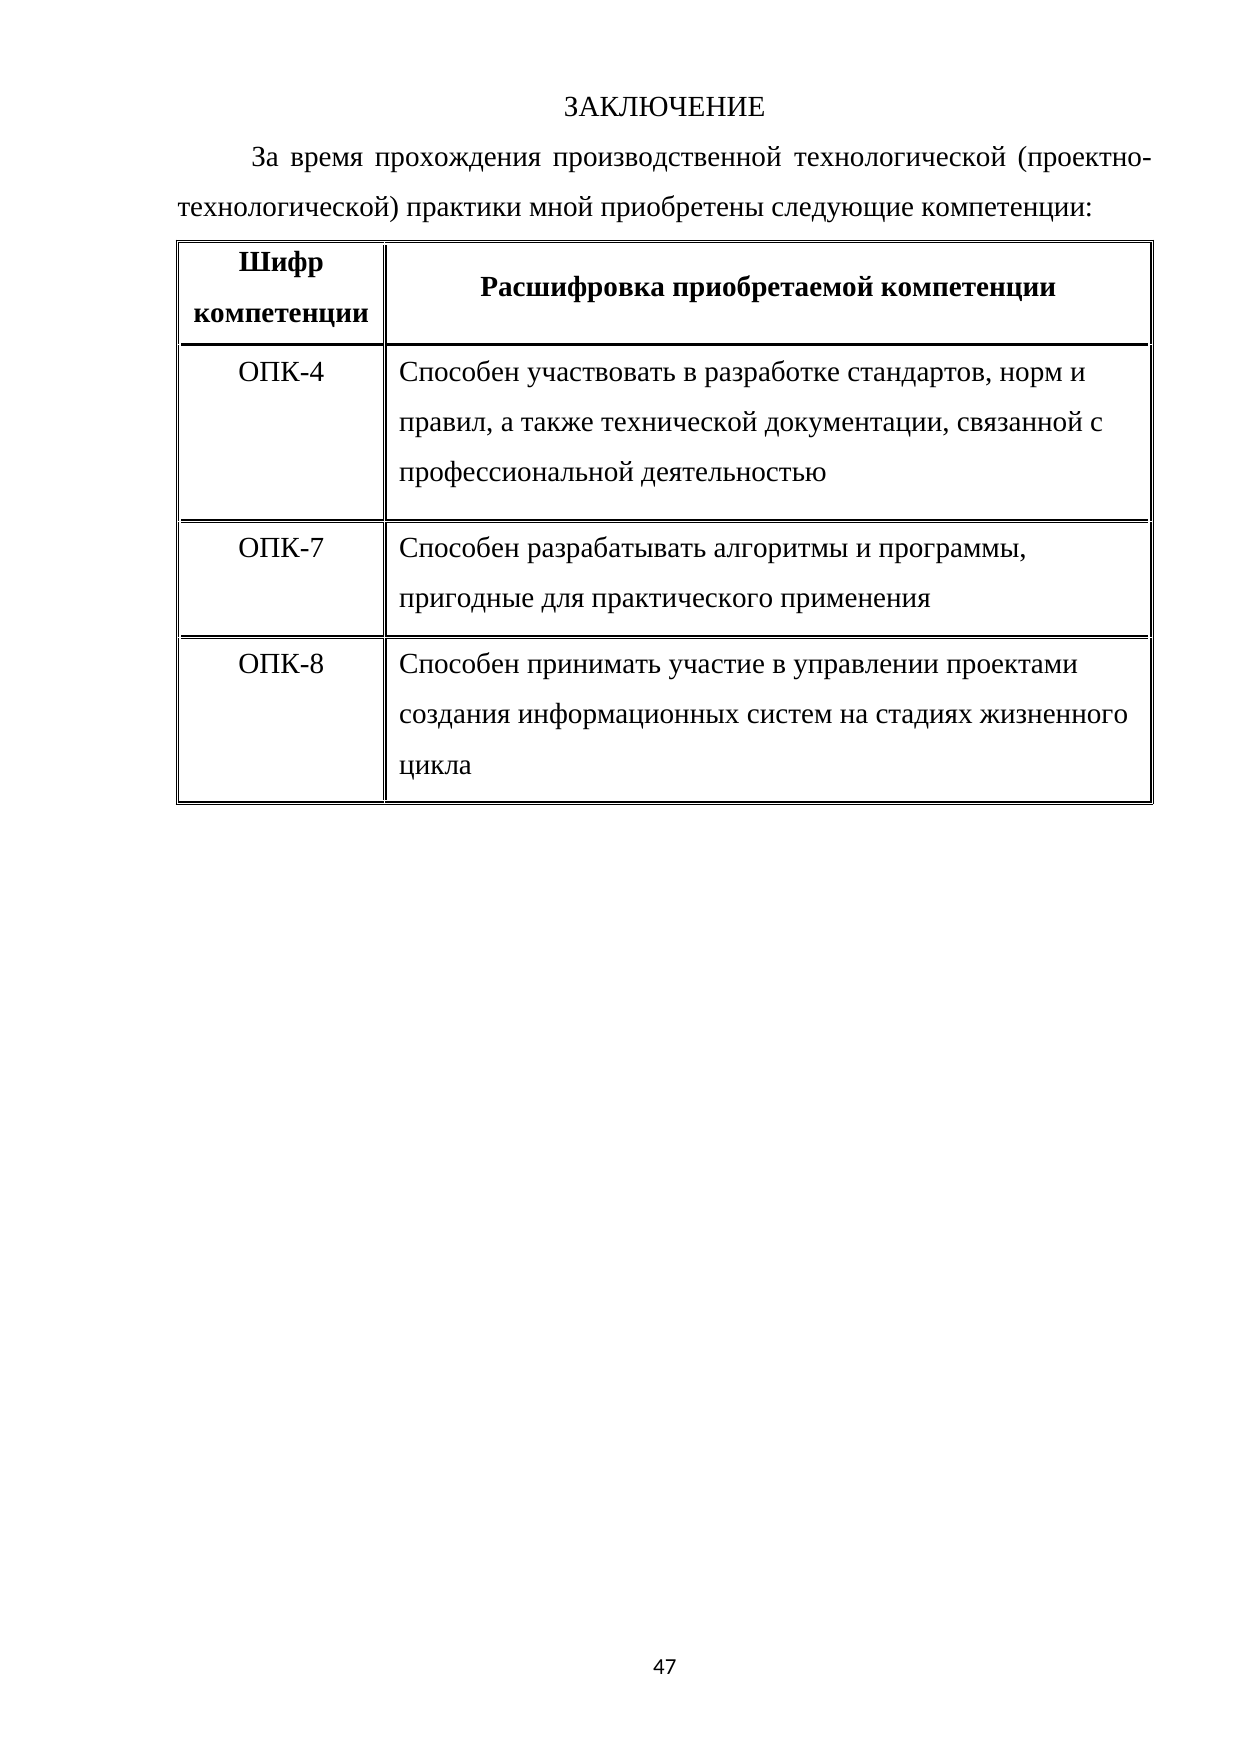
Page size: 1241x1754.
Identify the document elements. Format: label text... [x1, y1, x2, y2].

text За время прохождения производственной технологической (проектно-технологической) практики мной приобретены следующие компетенции: [177, 139, 1152, 223]
table_cell ОПК-4 [177, 343, 383, 519]
table_cell ОПК-8 [179, 635, 385, 801]
table_header Шифр компетенции [179, 241, 385, 343]
table_cell Способен разрабатывать алгоритмы и программы, пригодные для практического применения [387, 519, 1151, 635]
table_cell Способен участвовать в разработке стандартов, норм и правил, а также технической документации, связанной с профессиональной деятельностью [387, 343, 1152, 519]
table_cell Способен принимать участие в управлении проектами создания информационных систем на стадиях жизненного цикла [385, 635, 1151, 801]
table_cell ОПК-7 [179, 519, 383, 635]
table_header Расшифровка приобретаемой компетенции [385, 243, 1150, 343]
subtitle Заключение [177, 89, 1152, 122]
